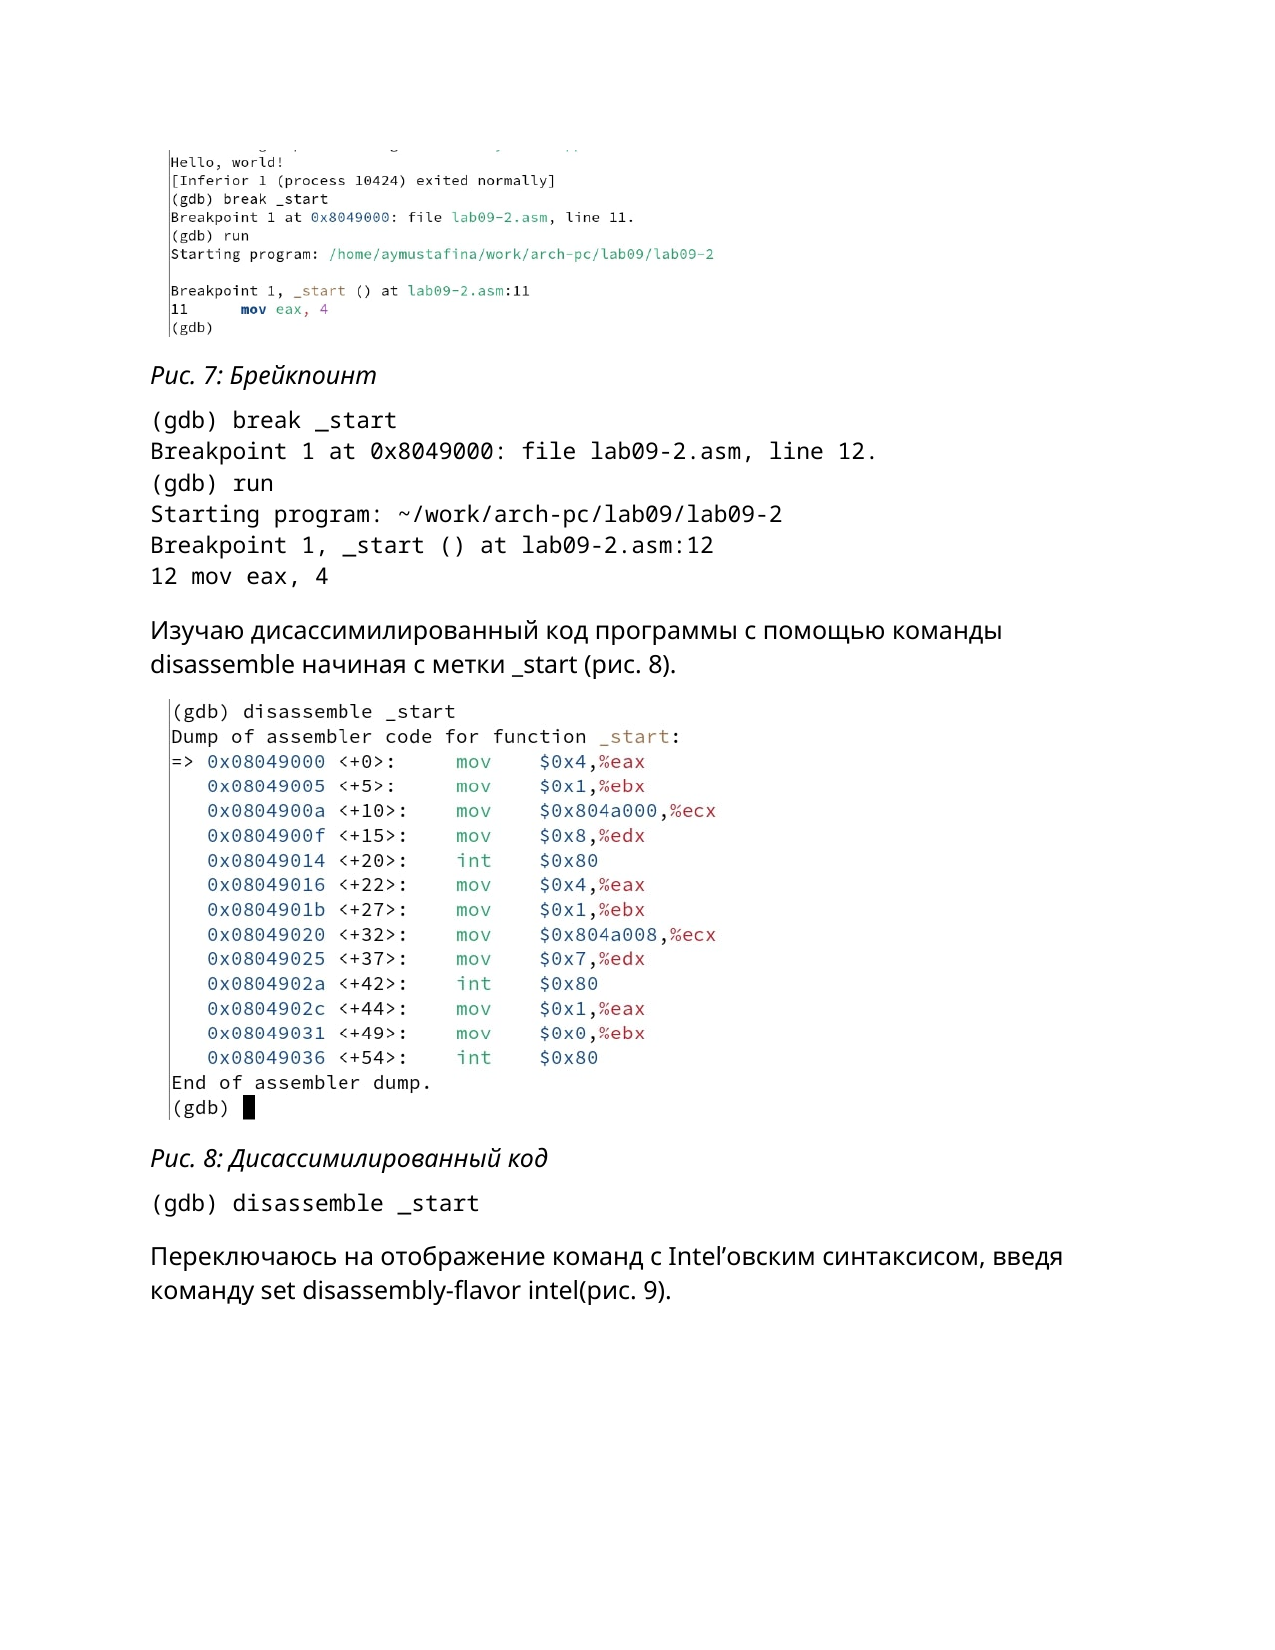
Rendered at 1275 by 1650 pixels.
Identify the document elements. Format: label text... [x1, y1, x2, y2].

text Рис. 7: Брейкпоинт [150, 357, 1125, 392]
picture [168, 699, 782, 1120]
text (gdb) break _start Breakpoint 1 at 0x8049000: file lab09-2.asm, line 12. (gdb) run Starting program: ~/work/arch-pc/lab09/lab09-2 Breakpoint 1, _start () at lab09-2.asm:12 12 mov eax, 4 [150, 404, 1125, 592]
text (gdb) disassemble _start [150, 1187, 1125, 1218]
text Изучаю дисассимилированный код программы с помощью команды disassemble начиная с метки _start (рис. 8). [150, 612, 1125, 681]
text Переключаюсь на отображение команд с Intel’овским синтаксисом, введя команду set disassembly-flavor intel(рис. 9). [150, 1239, 1125, 1307]
text Рис. 8: Дисассимилированный код [150, 1140, 1125, 1174]
picture [168, 150, 782, 337]
